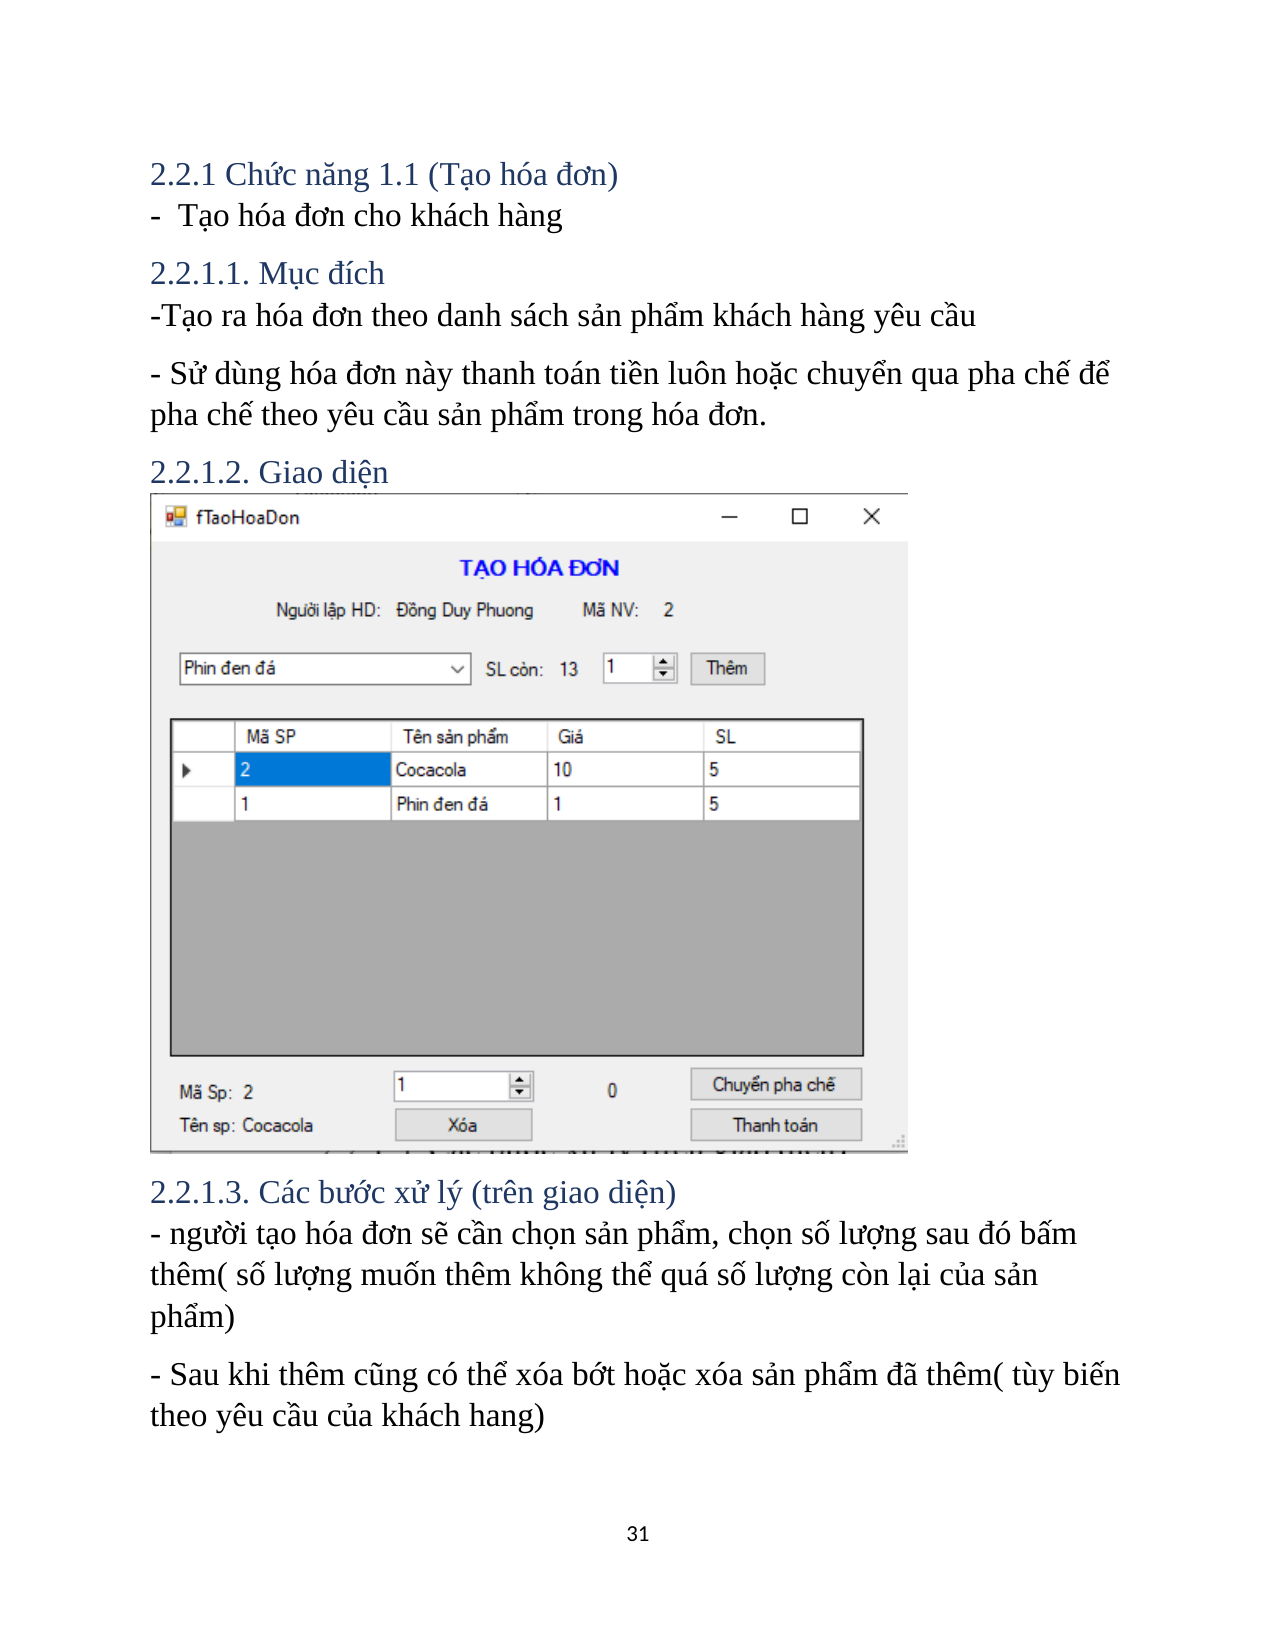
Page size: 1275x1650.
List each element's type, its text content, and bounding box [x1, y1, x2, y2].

subtitle 2.2.1.3. Các bước xử lý (trên giao diện) [150, 1172, 1125, 1210]
subtitle 2.2.1.2. Giao diện [150, 452, 1125, 491]
subtitle 2.2.1 Chức năng 1.1 (Tạo hóa đơn) [150, 154, 1125, 192]
text - Sử dùng hóa đơn này thanh toán tiền luôn hoặc chuyển qua pha chế để pha chế theo yêu cầu sản phẩm trong hóa đơn. [150, 353, 1125, 433]
text - người tạo hóa đơn sẽ cần chọn sản phẩm, chọn số lượng sau đó bấm thêm( số lượng muốn thêm không thể quá số lượng còn lại của sản phẩm) [150, 1213, 1125, 1334]
text - Sau khi thêm cũng có thể xóa bớt hoặc xóa sản phẩm đã thêm( tùy biến theo yêu cầu của khách hang) [150, 1354, 1125, 1434]
subtitle 2.2.1.1. Mục đích [150, 253, 1125, 292]
picture [150, 493, 908, 1154]
text -Tạo ra hóa đơn theo danh sách sản phẩm khách hàng yêu cầu [150, 295, 1125, 333]
text - Tạo hóa đơn cho khách hàng [150, 196, 1125, 234]
